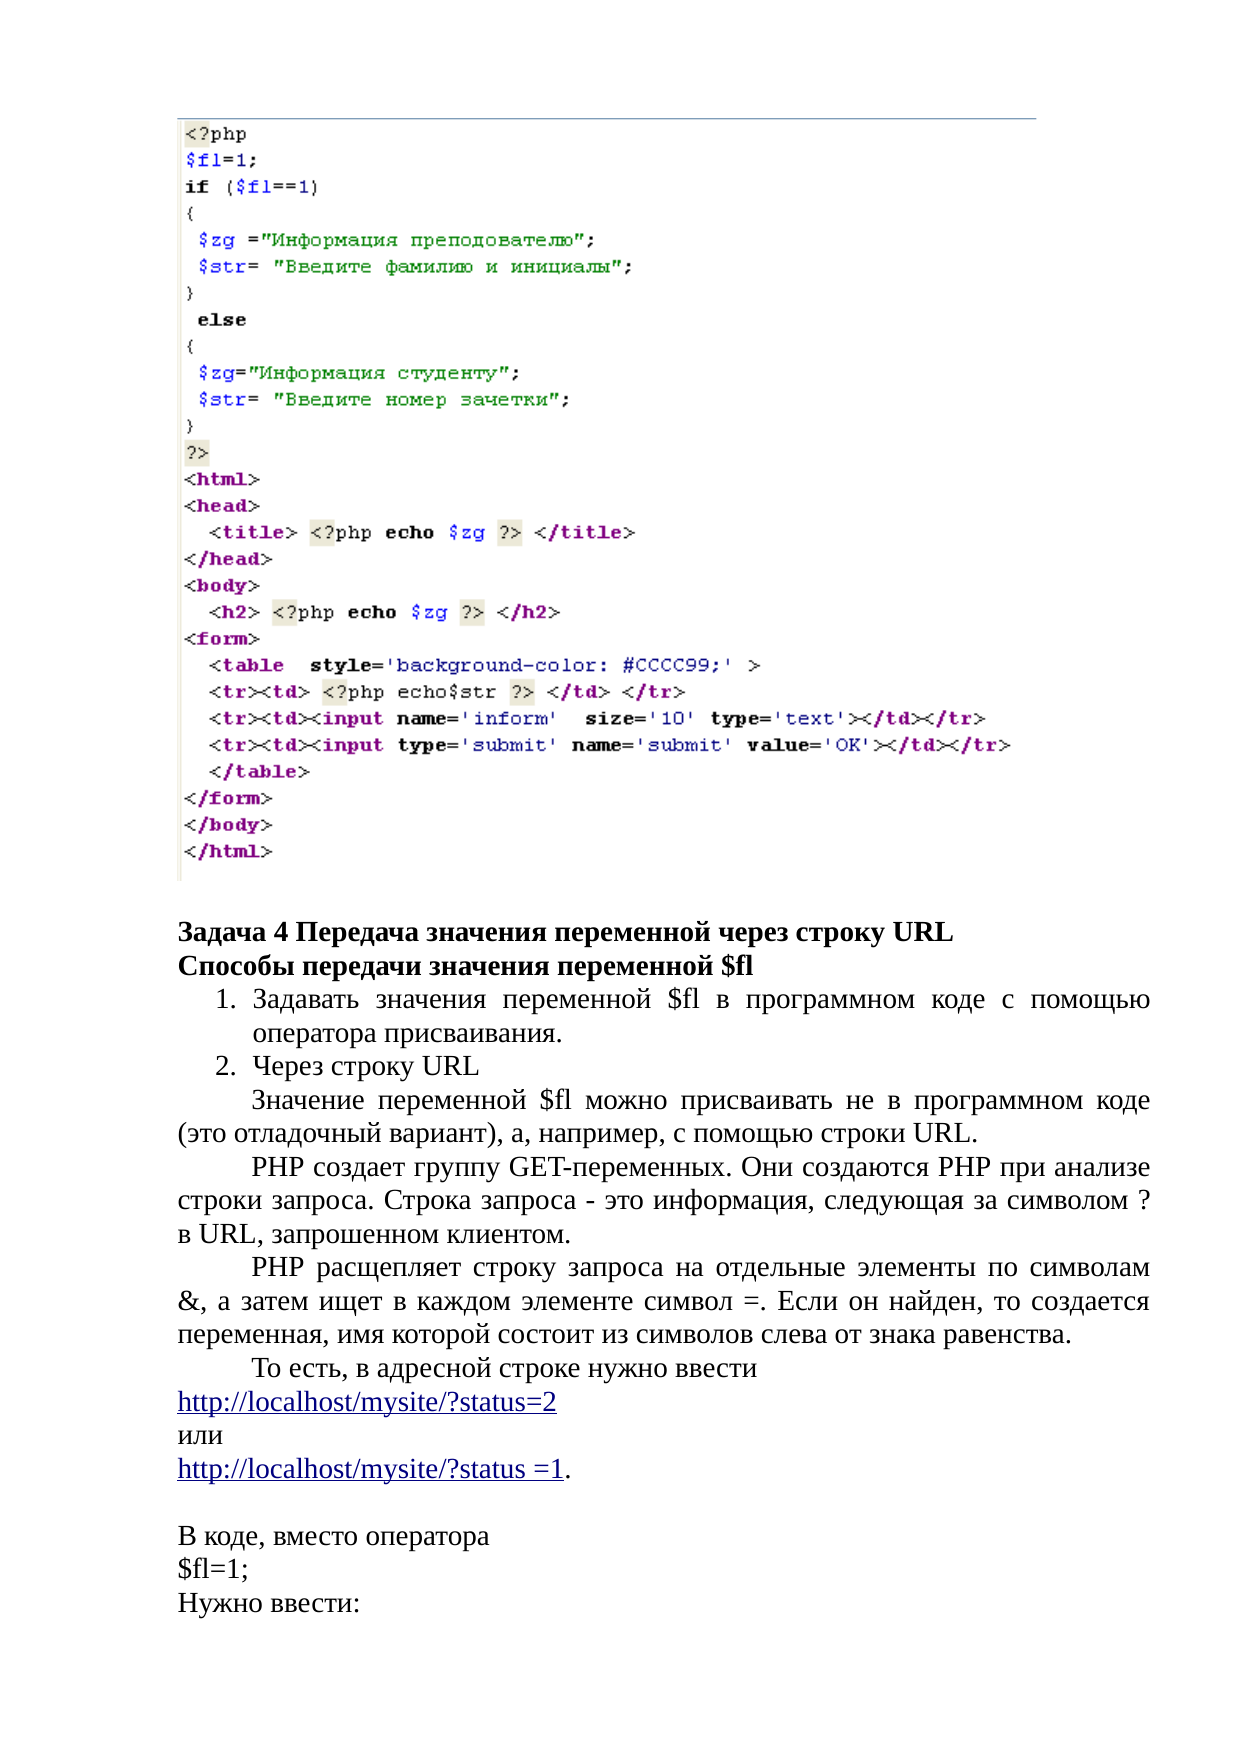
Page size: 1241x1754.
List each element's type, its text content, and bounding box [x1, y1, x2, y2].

text РНР расщепляет строку запроса на отдельные элементы по символам &, а затем ищет в каждом элементе символ =. Если он найден, то создается переменная, имя которой состоит из символов слева от знака равенства. [177, 1249, 1152, 1350]
text Способы передачи значения переменной $fl [177, 948, 1152, 981]
text Задача 4 Передача значения переменной через строку URL [177, 914, 1152, 948]
text Нужно ввести: [177, 1585, 1152, 1618]
picture [177, 118, 1037, 881]
text http://localhost/mysite/?status=2 [177, 1384, 1152, 1417]
text РНР создает группу GET-переменных. Они создаются РНР при анализе строки запроса. Строка запроса - это информация, следующая за символом ? в URL, запрошенном клиентом. [177, 1149, 1152, 1249]
text В коде, вместо оператора [177, 1518, 1152, 1551]
list Через строку URL [215, 1048, 1152, 1082]
text $fl=1; [177, 1551, 1152, 1585]
text То есть, в адресной строке нужно ввести [177, 1350, 1152, 1384]
text Значение переменной $fl можно присваивать не в программном коде (это отладочный вариант), а, например, с помощью строки URL. [177, 1082, 1152, 1149]
list Задавать значения переменной $fl в программном коде с помощью оператора присваивания. [215, 981, 1152, 1048]
text http://localhost/mysite/?status =1. [177, 1451, 1152, 1484]
text или [177, 1417, 1152, 1451]
